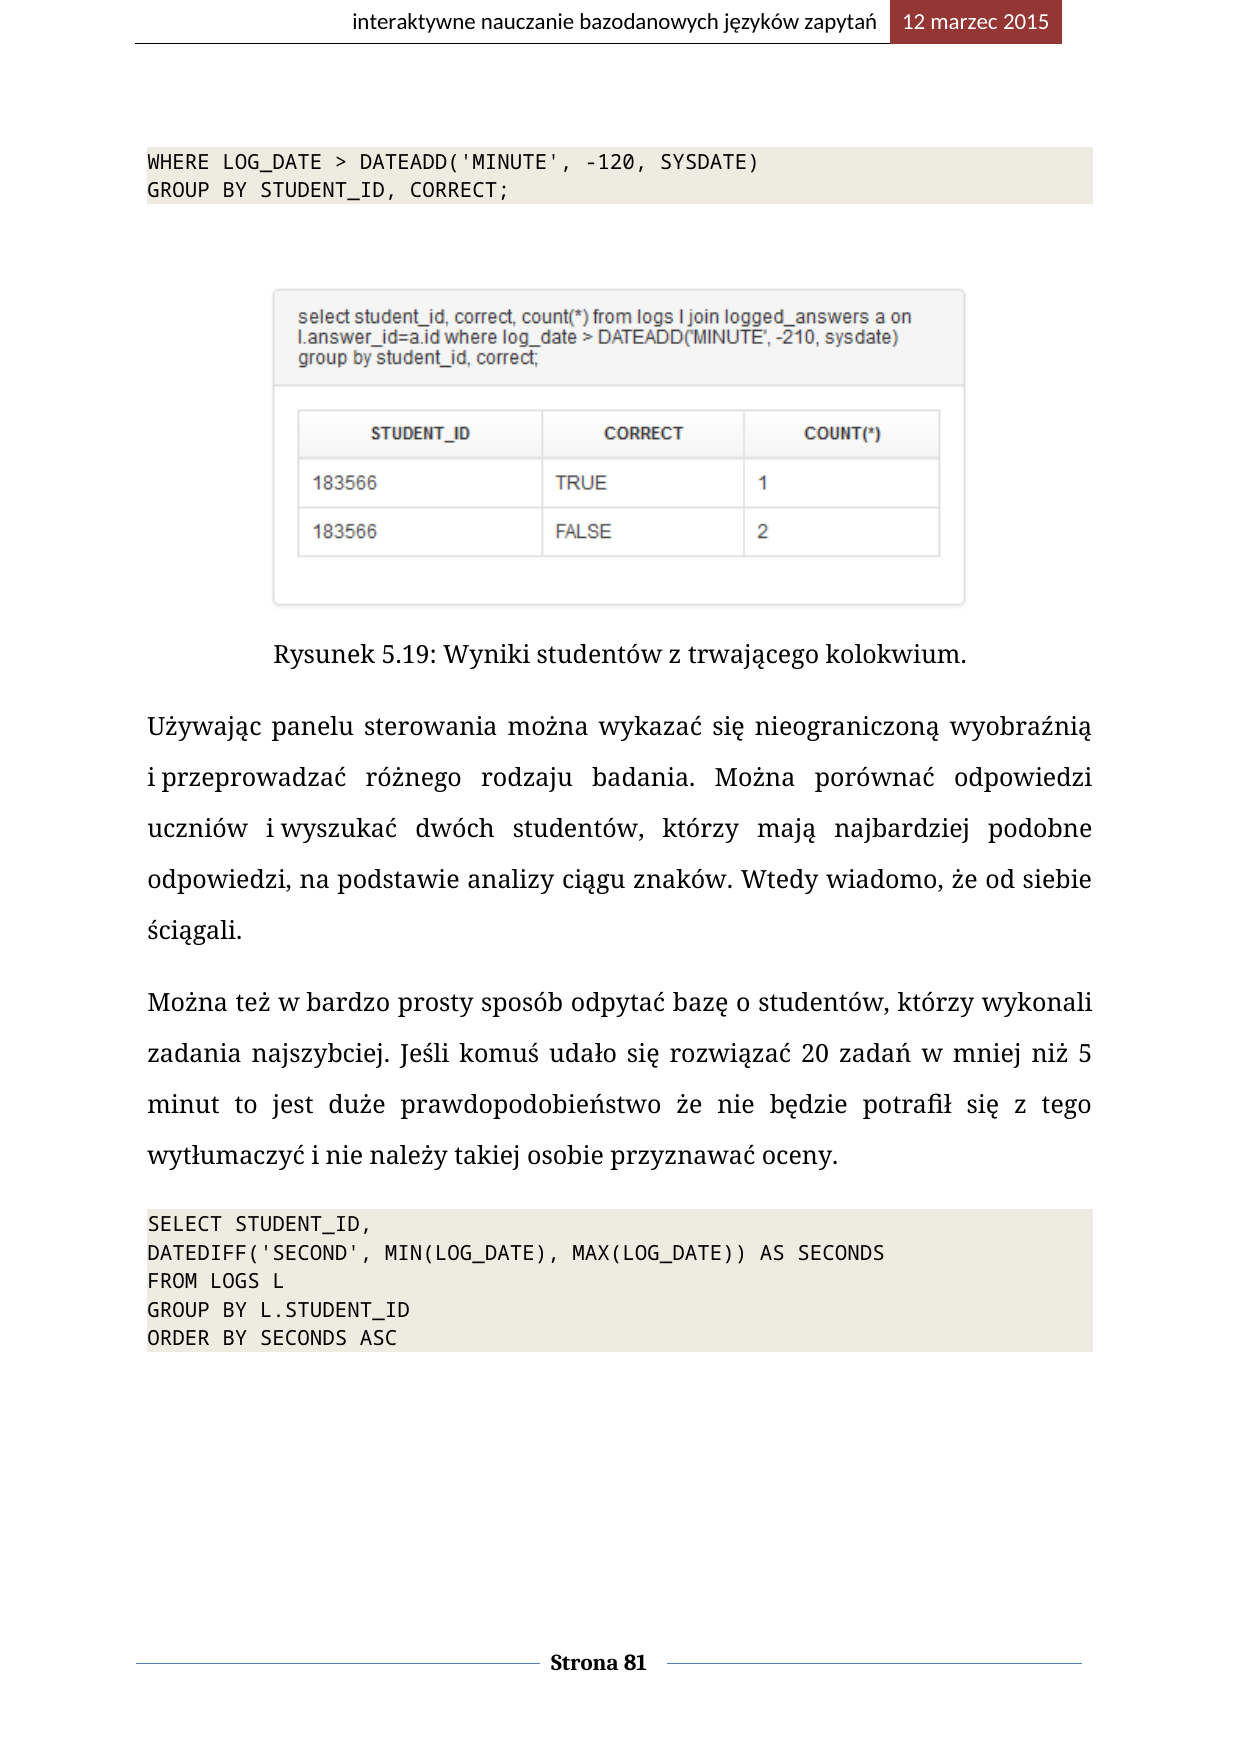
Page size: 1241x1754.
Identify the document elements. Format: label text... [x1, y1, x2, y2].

text DATEDIFF('SECOND', min(log_date), max(log_date)) as seconds [147, 1238, 1093, 1266]
text group by l.student_id [147, 1295, 1093, 1323]
text from logs l [147, 1266, 1093, 1295]
text group by student_id, correct; [147, 175, 1093, 204]
text where log_date > DATEADD('MINUTE', -120, sysdate) [147, 147, 1093, 175]
text order by seconds asc [147, 1323, 1093, 1352]
text select student_id, [147, 1209, 1093, 1238]
picture [262, 275, 978, 620]
text Można też w bardzo prosty sposób odpytać bazę o studentów, którzy wykonali zadania najszybciej. Jeśli komuś udało się rozwiązać 20 zadań w mniej niż 5 minut to jest duże prawdopodobieństwo że nie będzie potrafił się z tego wytłumaczyć i nie należy takiej osobie przyznawać oceny. [147, 984, 1093, 1172]
text Używając panelu sterowania można wykazać się nieograniczoną wyobraźnią i przeprowadzać różnego rodzaju badania. Można porównać odpowiedzi uczniów i wyszukać dwóch studentów, którzy mają najbardziej podobne odpowiedzi, na podstawie analizy ciągu znaków. Wtedy wiadomo, że od siebie ściągali. [147, 708, 1093, 947]
